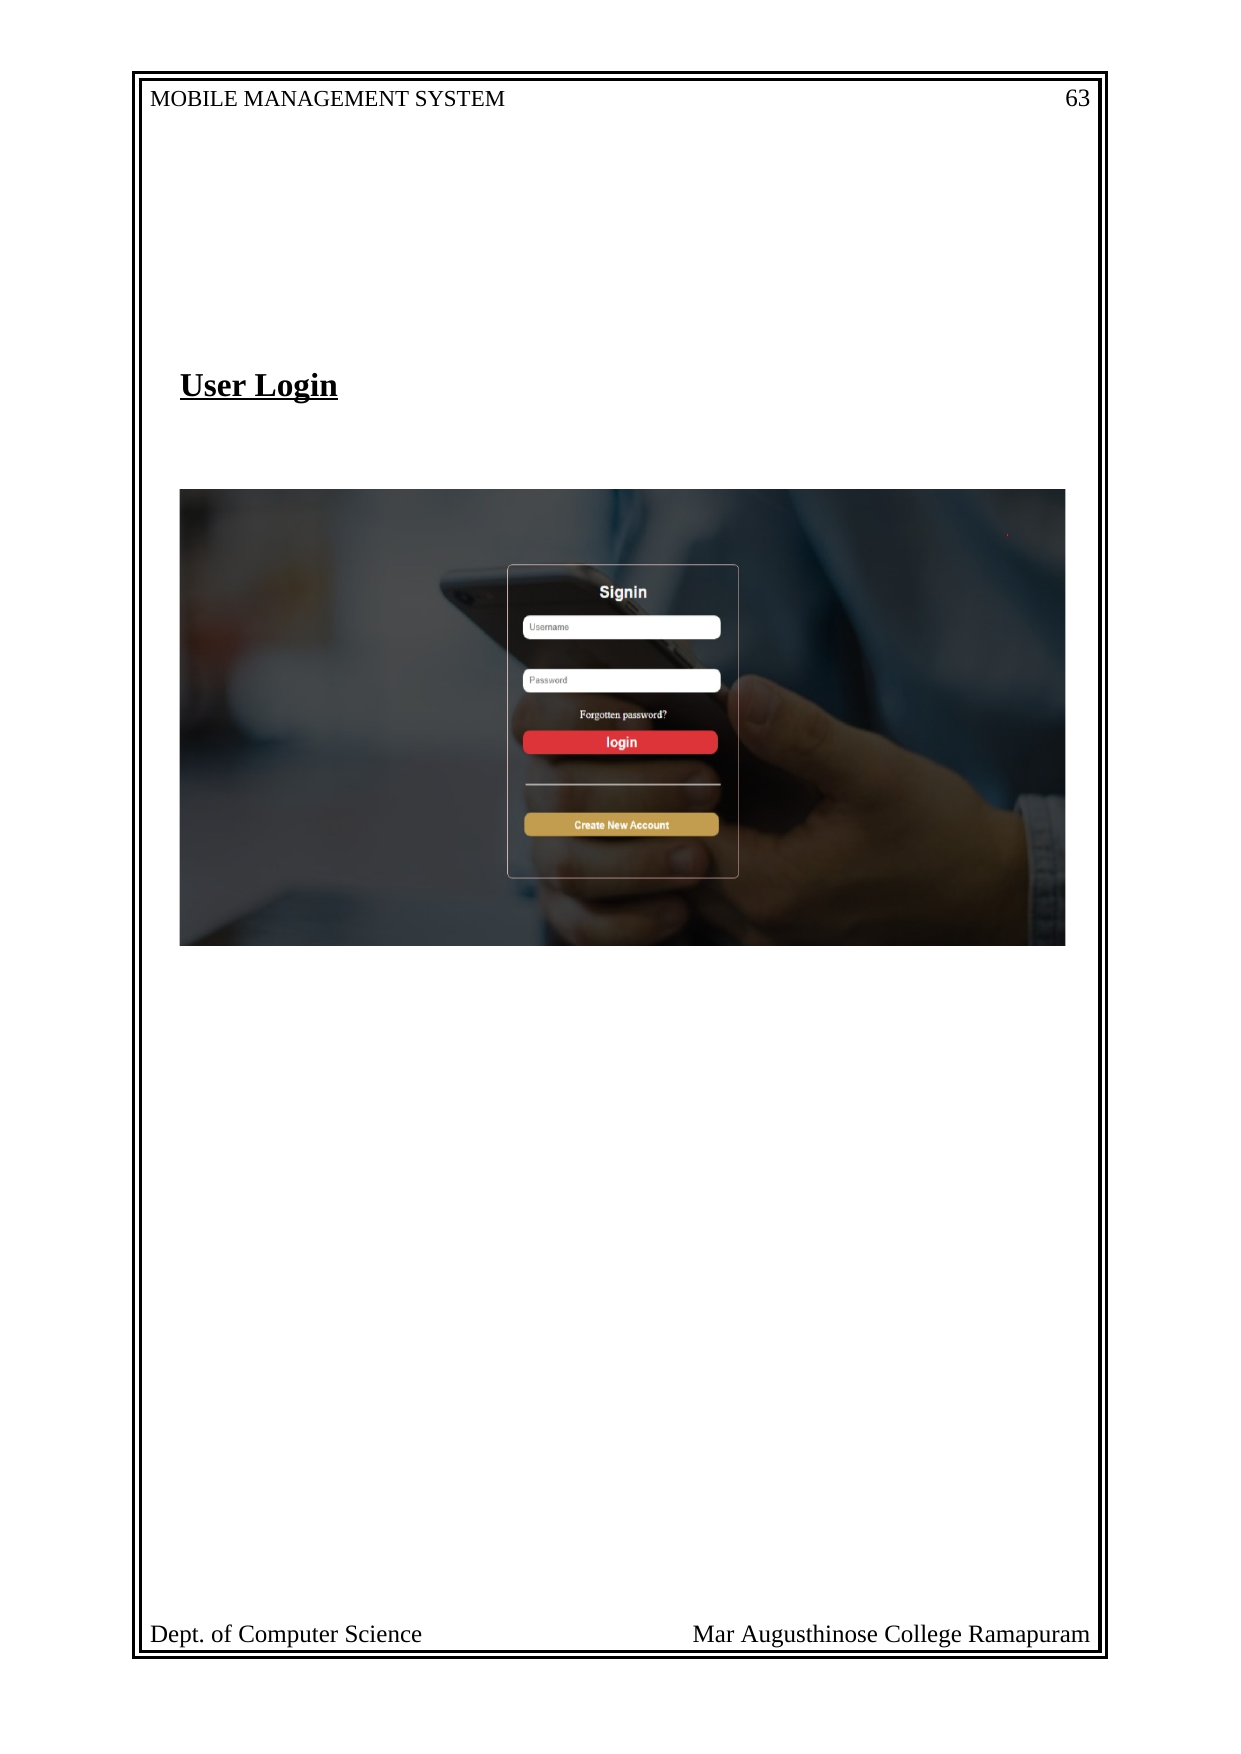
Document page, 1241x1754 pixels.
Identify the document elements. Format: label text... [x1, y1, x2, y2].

picture [179, 489, 1066, 946]
list User Login [179, 365, 1090, 403]
